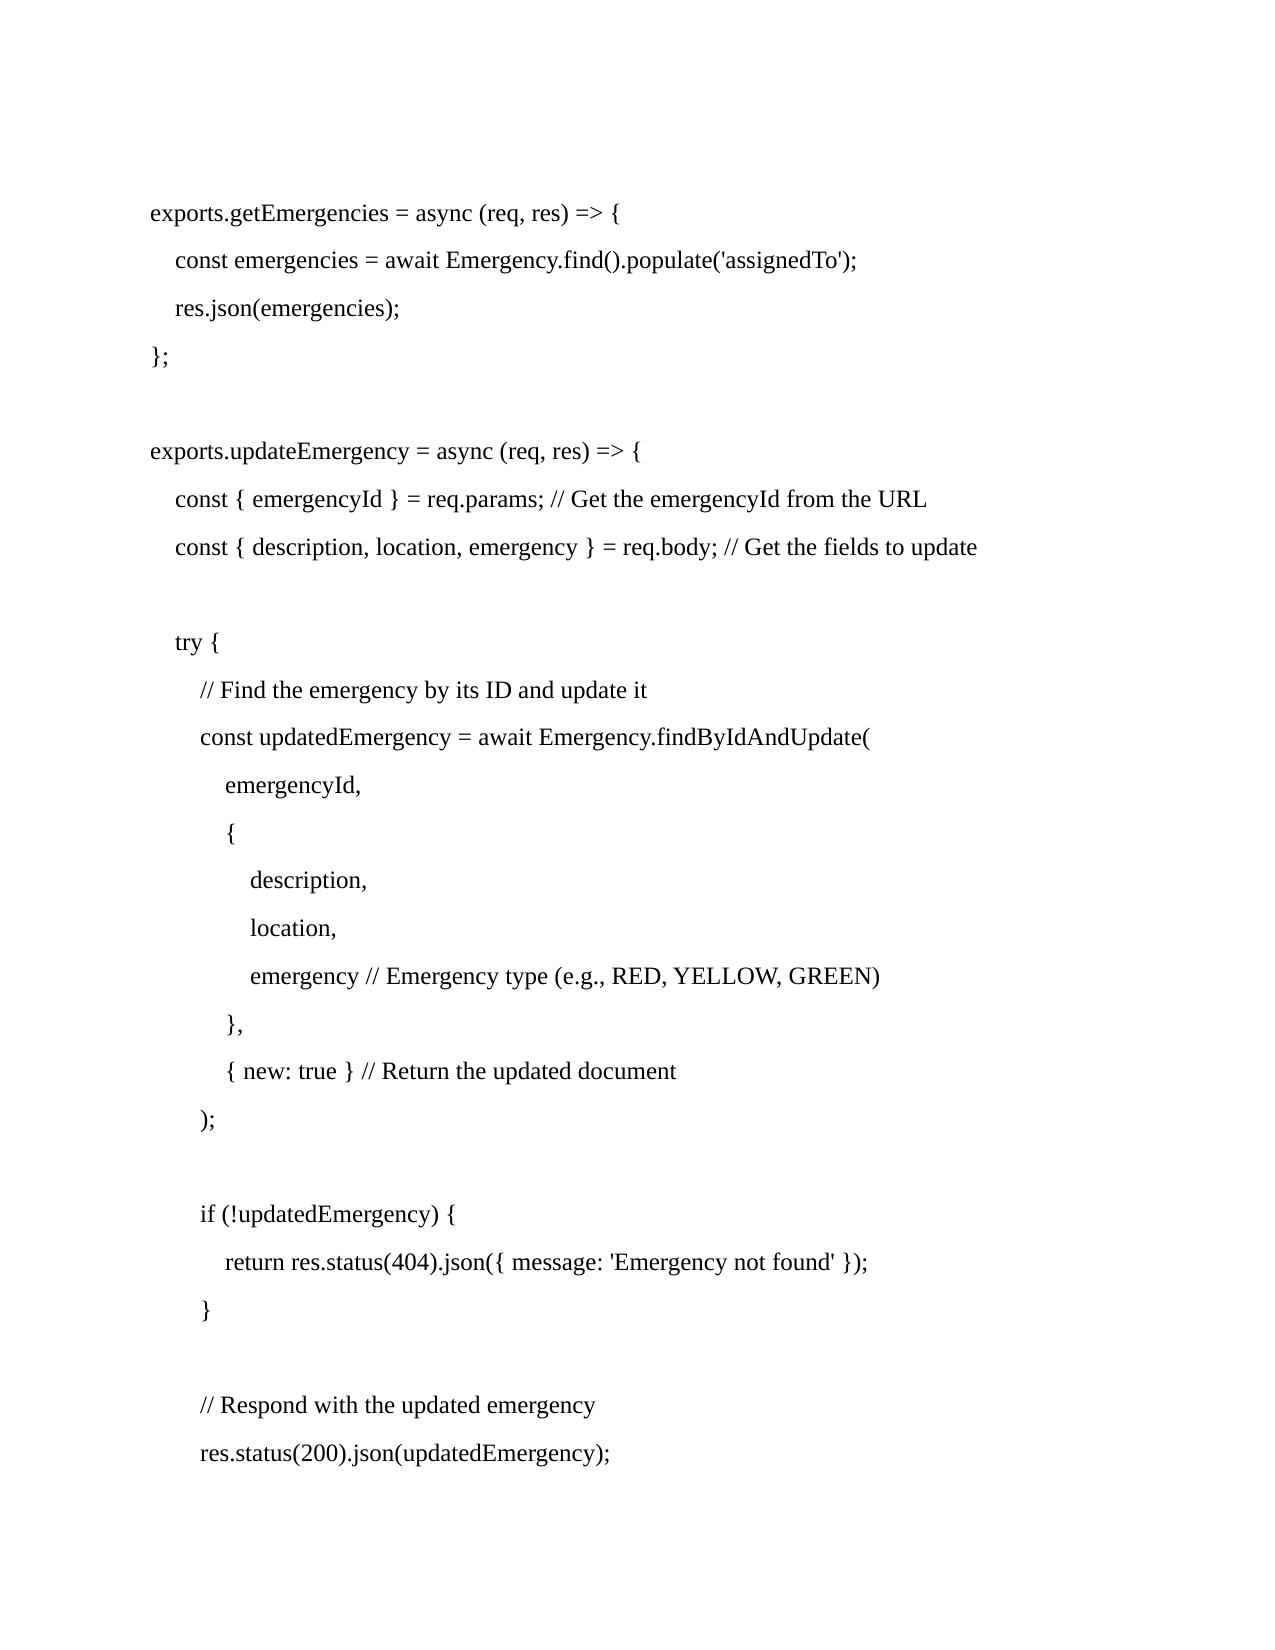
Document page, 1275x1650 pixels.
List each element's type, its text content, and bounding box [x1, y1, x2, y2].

text }, [150, 1009, 1125, 1037]
text const { emergencyId } = req.params; // Get the emergencyId from the URL [150, 484, 1125, 513]
text } [150, 1295, 1125, 1324]
text { [150, 818, 1125, 847]
text if (!updatedEmergency) { [150, 1199, 1125, 1228]
text // Respond with the updated emergency [150, 1390, 1125, 1419]
text exports.updateEmergency = async (req, res) => { [150, 436, 1125, 465]
text // Find the emergency by its ID and update it [150, 675, 1125, 703]
text exports.getEmergencies = async (req, res) => { [150, 198, 1125, 226]
text const updatedEmergency = await Emergency.findByIdAndUpdate( [150, 722, 1125, 751]
text { new: true } // Return the updated document [150, 1056, 1125, 1085]
text res.status(200).json(updatedEmergency); [150, 1438, 1125, 1467]
text ); [150, 1104, 1125, 1133]
text description, [150, 866, 1125, 894]
text const { description, location, emergency } = req.body; // Get the fields to update [150, 532, 1125, 560]
text location, [150, 913, 1125, 942]
text return res.status(404).json({ message: 'Emergency not found' }); [150, 1247, 1125, 1276]
text emergency // Emergency type (e.g., RED, YELLOW, GREEN) [150, 961, 1125, 990]
text emergencyId, [150, 770, 1125, 799]
text const emergencies = await Emergency.find().populate('assignedTo'); [150, 245, 1125, 274]
text }; [150, 341, 1125, 369]
text res.json(emergencies); [150, 293, 1125, 322]
text try { [150, 627, 1125, 656]
